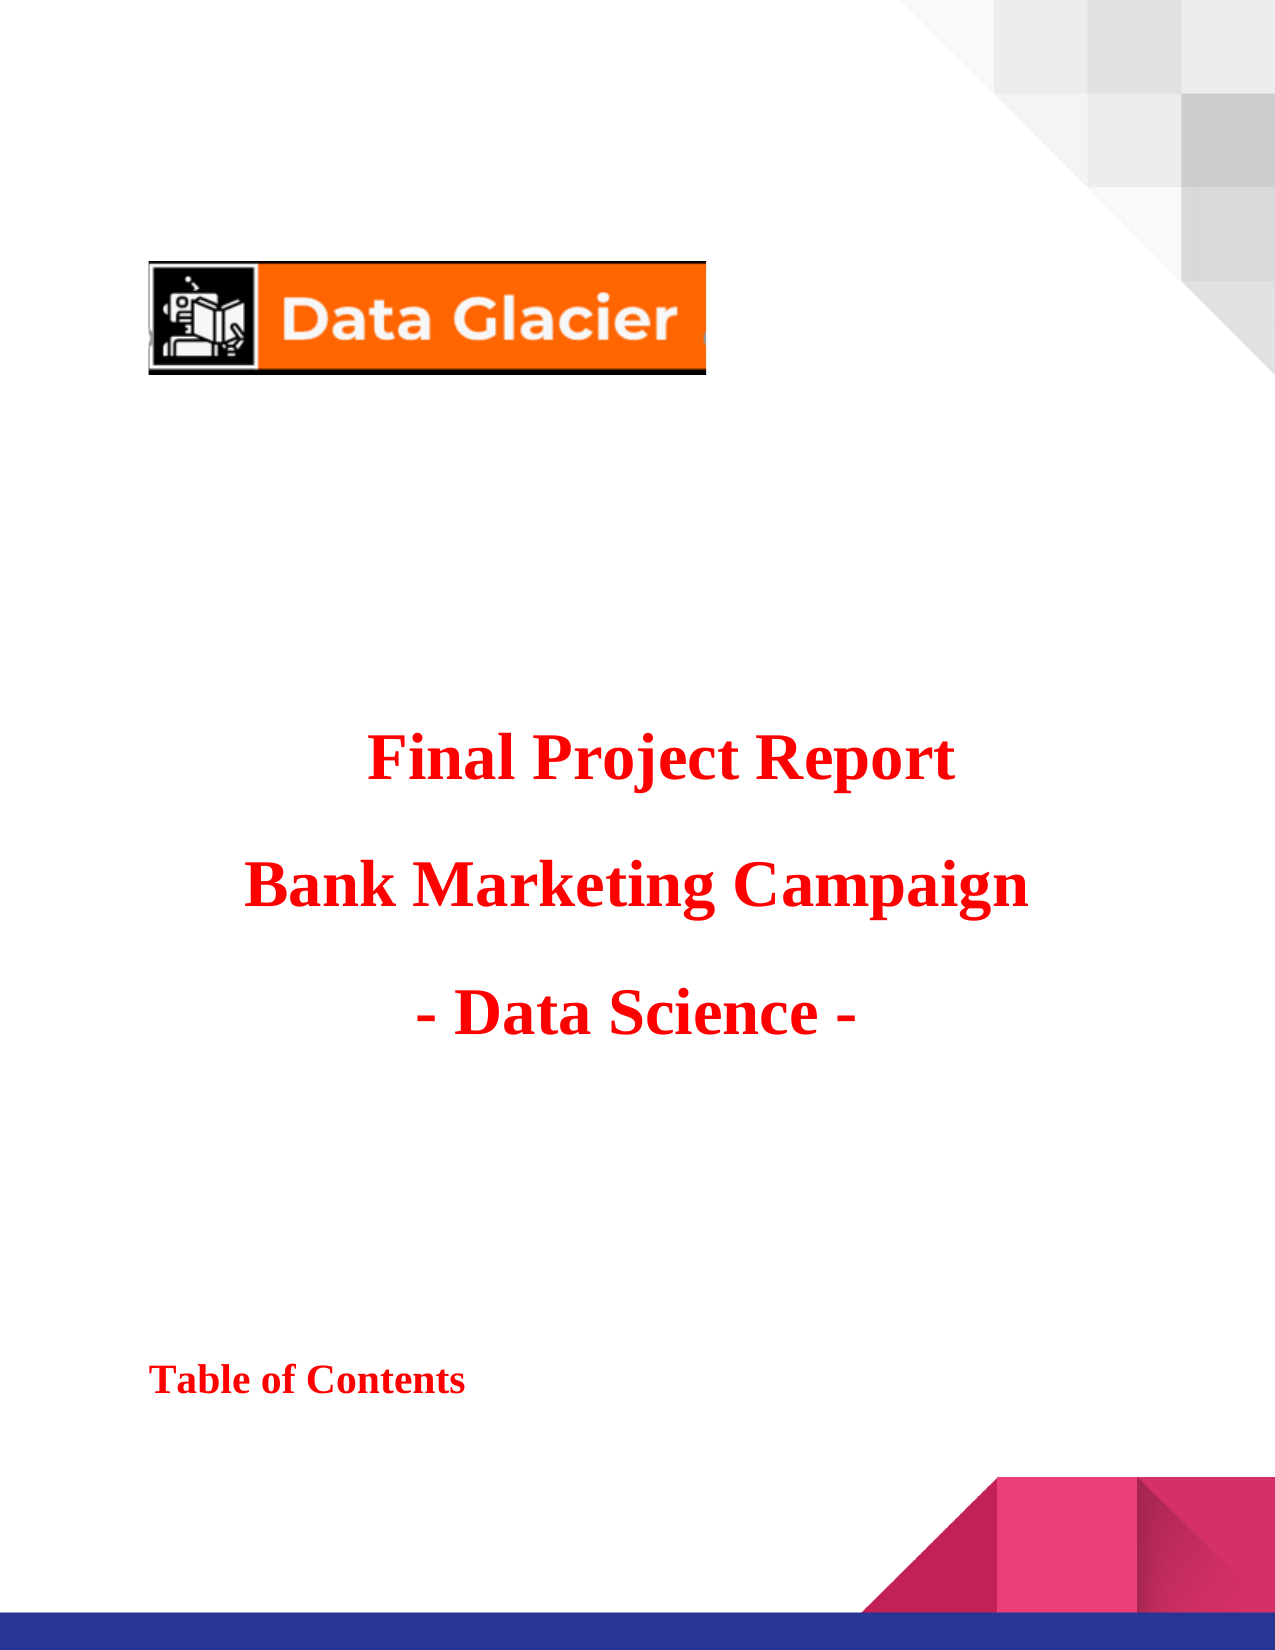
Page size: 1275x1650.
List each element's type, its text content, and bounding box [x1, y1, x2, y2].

text Table of Contents [148, 1354, 1125, 1402]
text Final Project Report [148, 717, 1125, 794]
picture [0, 1475, 1275, 1650]
text - Data Science - [148, 972, 1125, 1049]
picture [900, 0, 1275, 375]
text Bank Marketing Campaign [148, 844, 1125, 921]
picture [148, 261, 707, 375]
